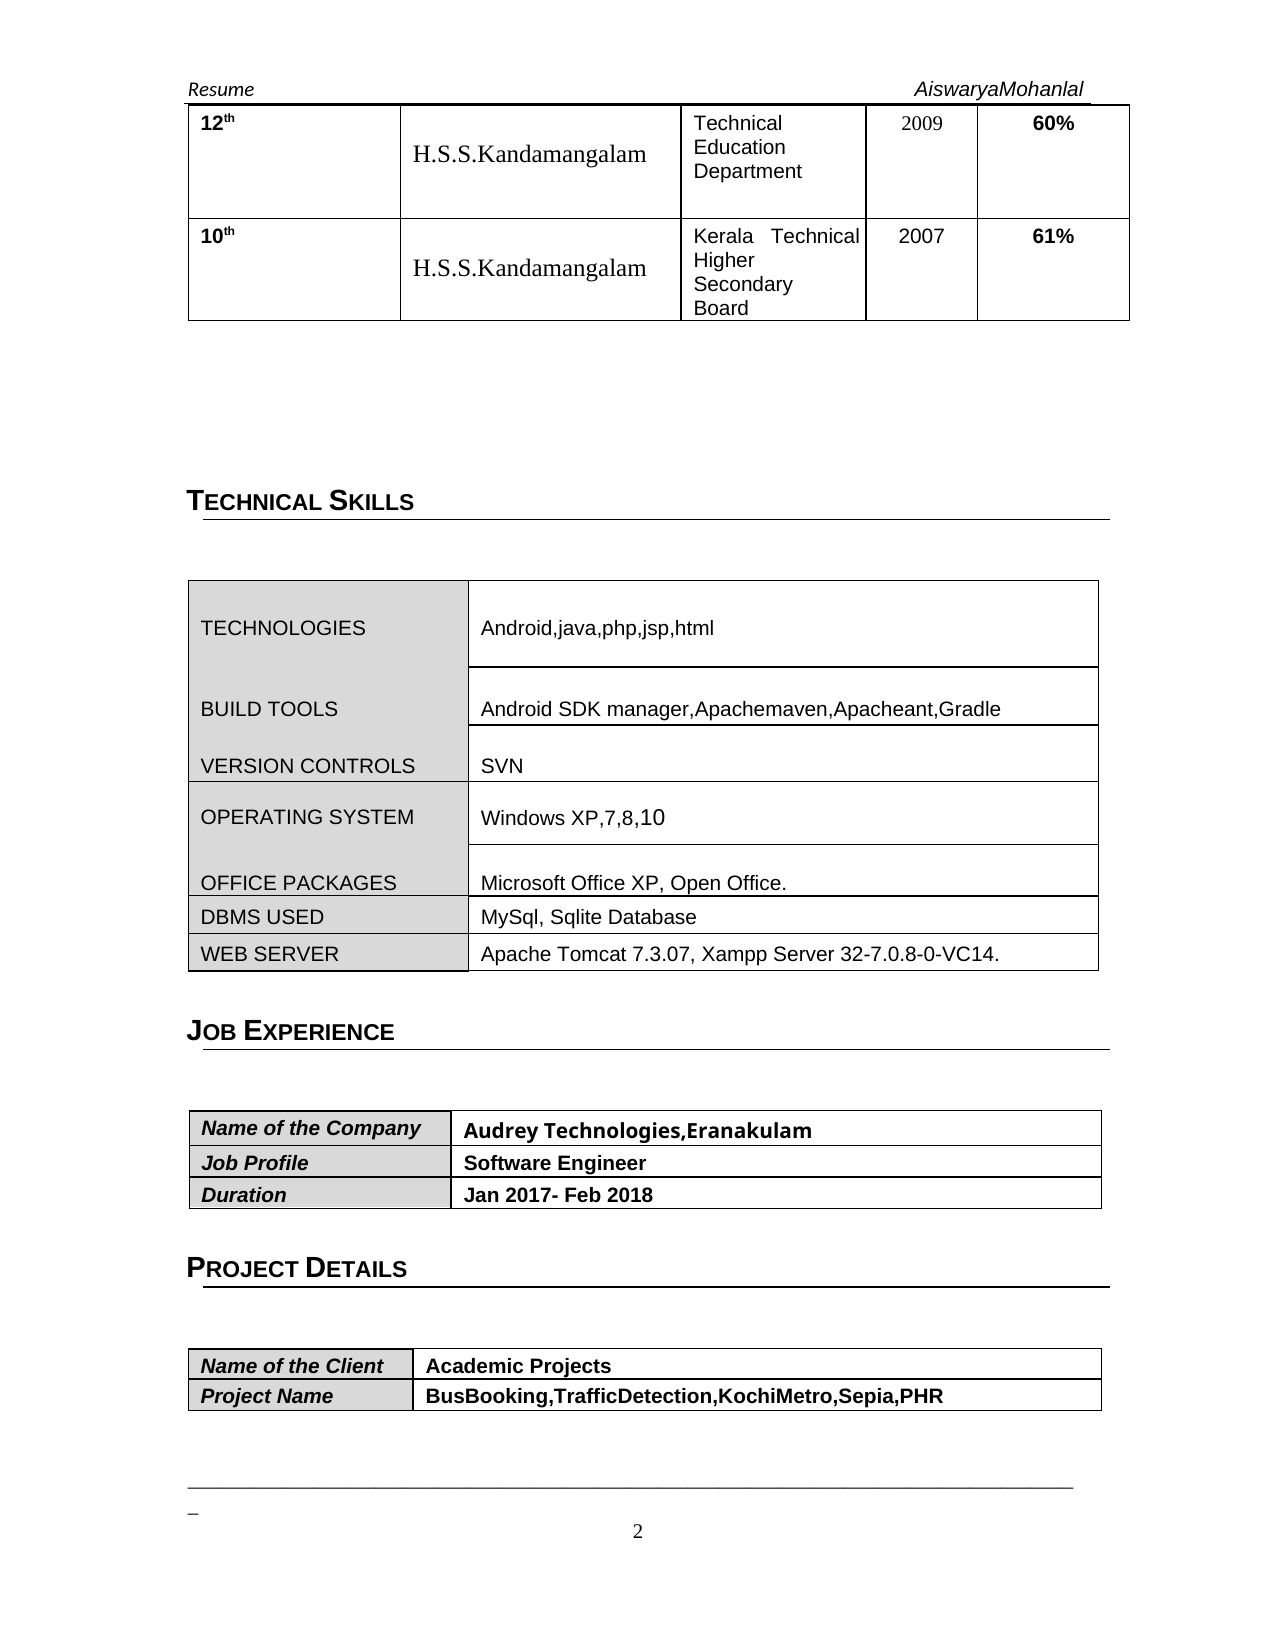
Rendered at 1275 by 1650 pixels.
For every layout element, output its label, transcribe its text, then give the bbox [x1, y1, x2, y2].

table_cell 12th [189, 106, 400, 217]
table_cell 60% [978, 106, 1129, 217]
table_cell VERSION CONTROLS [189, 744, 468, 781]
table_header Android,java,php,jsp,html [469, 581, 1098, 666]
table_header Audrey Technologies,Eranakulam [452, 1111, 1101, 1145]
table_header Academic Projects [414, 1349, 1101, 1378]
subtitle TECHNICAL SKILLS [186, 483, 1083, 516]
subtitle PROJECT DETAILS [186, 1250, 1083, 1284]
subtitle JOB EXPERIENCE [186, 1013, 1083, 1046]
table_header TECHNOLOGIES [189, 581, 468, 666]
table_cell MySql, Sqlite Database [469, 897, 1098, 933]
table_cell Job Profile [190, 1146, 450, 1176]
table_cell OFFICE PACKAGES [189, 863, 468, 895]
table_header Name of the Company [190, 1112, 450, 1145]
table_cell WEB SERVER [189, 934, 468, 970]
table_cell Windows XP,7,8,10 [469, 782, 1098, 844]
table_cell 61% [978, 219, 1129, 320]
table_cell Kerala Technical Higher Secondary Board [682, 219, 865, 320]
table_cell Apache Tomcat 7.3.07, Xampp Server 32-7.0.8-0-VC14. [469, 934, 1098, 970]
table_cell Project Name [189, 1380, 412, 1410]
table_cell Software Engineer [452, 1146, 1101, 1176]
table_cell Microsoft Office XP, Open Office. [469, 845, 1098, 895]
table_cell BUILD TOOLS [189, 685, 468, 724]
table_cell DBMS USED [189, 896, 468, 933]
table_cell Technical Education Department [682, 106, 865, 217]
table_cell SVN [469, 726, 1098, 781]
table_cell Android SDK manager,Apachemaven,Apacheant,Gradle [469, 668, 1098, 724]
table_cell 2007 [867, 219, 977, 320]
table_cell OPERATING SYSTEM [189, 782, 468, 844]
table_cell BusBooking,TrafficDetection,KochiMetro,Sepia,PHR [414, 1380, 1101, 1410]
table_cell 2009 [867, 106, 977, 217]
table_header Name of the Client [189, 1350, 412, 1378]
table_cell H.S.S.Kandamangalam [401, 219, 680, 320]
table_cell H.S.S.Kandamangalam [401, 106, 680, 217]
table_cell Duration [190, 1178, 450, 1207]
table_cell Jan 2017- Feb 2018 [452, 1178, 1101, 1207]
table_cell 10th [189, 219, 400, 320]
